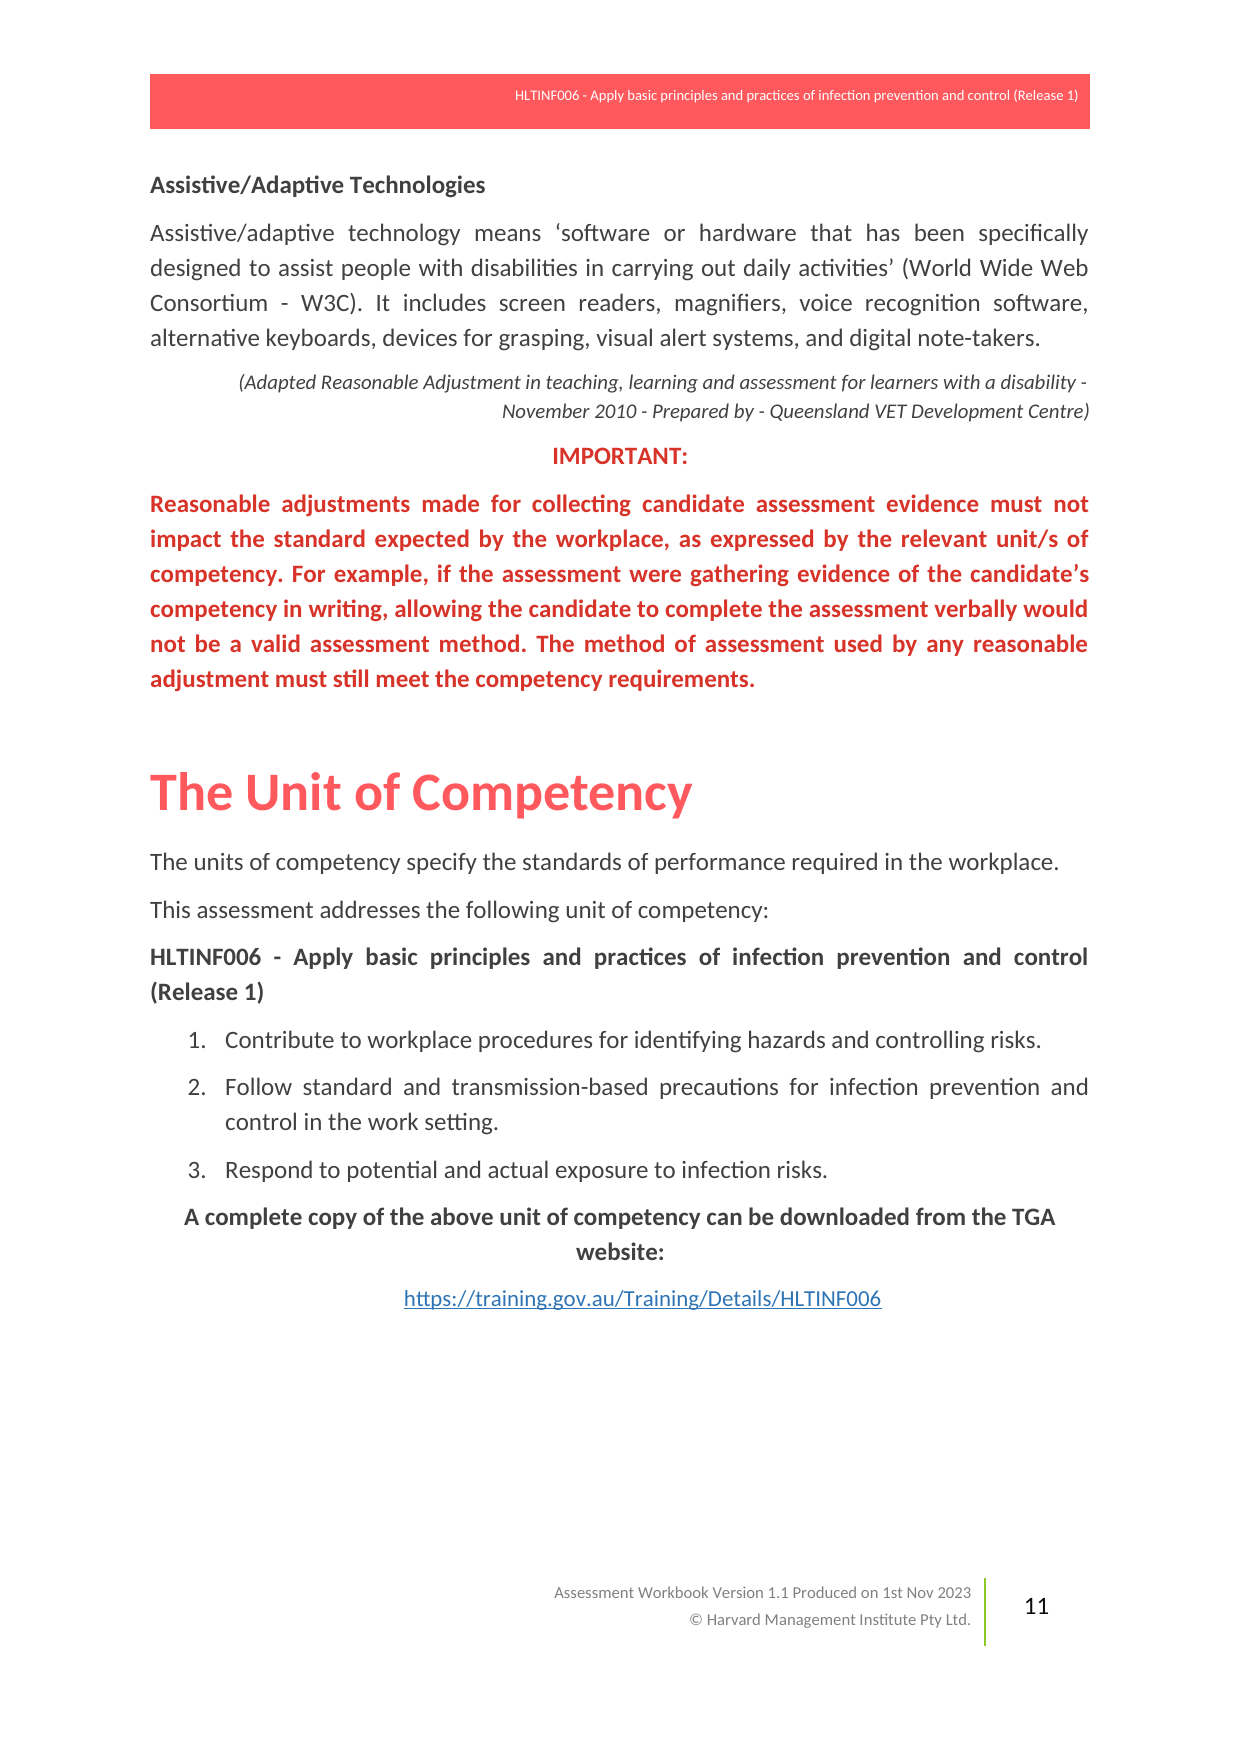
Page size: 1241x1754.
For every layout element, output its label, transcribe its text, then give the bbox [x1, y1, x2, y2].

text https://training.gov.au/Training/Details/HLTINF006 [195, 1284, 1090, 1312]
list Respond to potential and actual exposure to infection risks. [187, 1154, 1090, 1184]
text HLTINF006 - Apply basic principles and practices of infection prevention and control (Release 1) [150, 941, 1090, 1007]
list Contribute to workplace procedures for identifying hazards and controlling risks. [187, 1024, 1090, 1054]
text Assistive/adaptive technology means ‘software or hardware that has been specifically designed to assist people with disabilities in carrying out daily activities’ (World Wide Web Consortium - W3C). It includes screen readers, magnifiers, voice recognition software, alternative keyboards, devices for grasping, visual alert systems, and digital note-takers. [150, 217, 1090, 352]
text (Adapted Reasonable Adjustment in teaching, learning and assessment for learners with a disability - November 2010 - Prepared by - Queensland VET Development Centre) [150, 369, 1090, 424]
text Reasonable adjustments made for collecting candidate assessment evidence must not impact the standard expected by the workplace, as expressed by the relevant unit/s of competency. For example, if the assessment were gathering evidence of the candidate’s competency in writing, allowing the candidate to complete the assessment verbally would not be a valid assessment method. The method of assessment used by any reasonable adjustment must still meet the competency requirements. [150, 488, 1090, 693]
subtitle The Unit of Competency [150, 758, 1090, 824]
text Assistive/Adaptive Technologies [150, 169, 1090, 200]
text This assessment addresses the following unit of competency: [150, 894, 1090, 924]
text A complete copy of the above unit of competency can be downloaded from the TGA website: [150, 1201, 1090, 1267]
text The units of competency specify the standards of performance required in the workplace. [150, 846, 1090, 877]
text IMPORTANT: [150, 440, 1090, 471]
list Follow standard and transmission-based precautions for infection prevention and control in the work setting. [187, 1071, 1090, 1137]
